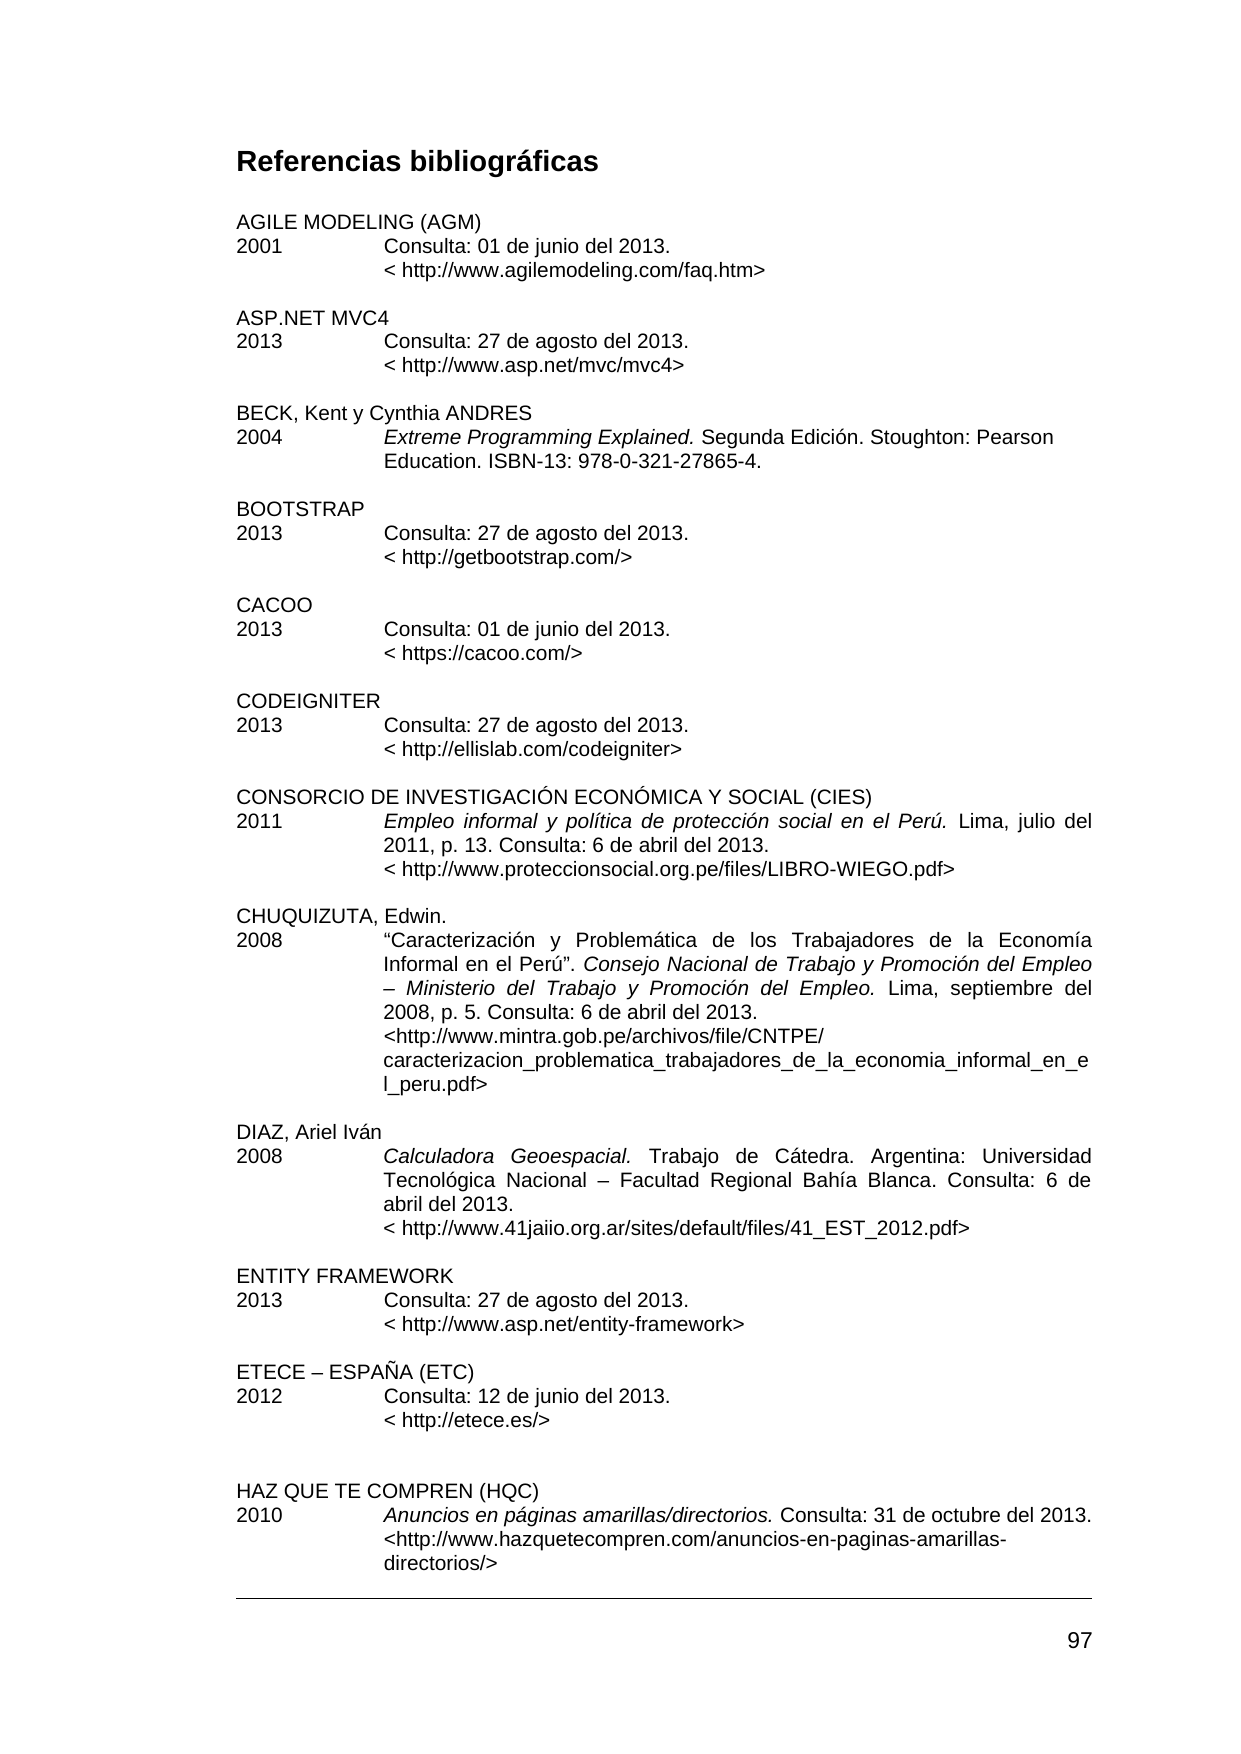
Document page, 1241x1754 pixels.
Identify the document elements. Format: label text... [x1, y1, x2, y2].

text 2013 Consulta: 27 de agosto del 2013. [236, 713, 1092, 737]
text BOOTSTRAP [236, 497, 1092, 521]
text 2008 “Caracterización y Problemática de los Trabajadores de la Economía Informal en el Perú”. Consejo Nacional de Trabajo y Promoción del Empleo – Ministerio del Trabajo y Promoción del Empleo. Lima, septiembre del 2008, p. 5. Consulta: 6 de abril del 2013. [236, 928, 1092, 1024]
text CONSORCIO DE INVESTIGACIÓN ECONÓMICA Y SOCIAL (CIES) [236, 784, 1092, 808]
text CACOO [236, 593, 1092, 617]
subtitle Referencias bibliográficas [236, 148, 1092, 177]
text 2013 Consulta: 01 de junio del 2013. [236, 617, 1092, 641]
text 2013 Consulta: 27 de agosto del 2013. [236, 329, 1092, 353]
text HAZ QUE TE COMPREN (HQC) [236, 1479, 1092, 1503]
text directorios/‎> [310, 1551, 1092, 1575]
text CODEIGNITER [236, 689, 1092, 713]
text 2011 Empleo informal y política de protección social en el Perú. Lima, julio del 2011, p. 13. Consulta: 6 de abril del 2013. [236, 808, 1092, 856]
text < http://www.asp.net/mvc/mvc4> [236, 353, 1092, 377]
text Education. ISBN-13: 978-0-321-27865-4. [310, 449, 1092, 473]
text BECK, Kent y Cynthia ANDRES 2004 Extreme Programming Explained. Segunda Edición. Stoughton: Pearson [236, 401, 1092, 449]
text 2012 Consulta: 12 de junio del 2013. [236, 1383, 1092, 1407]
text 2013 Consulta: 27 de agosto del 2013. [236, 1288, 1092, 1312]
text 2010 Anuncios en páginas amarillas/directorios. Consulta: 31 de octubre del 2013. [236, 1503, 1092, 1527]
text 2013 Consulta: 27 de agosto del 2013. [236, 521, 1092, 545]
text < http://www.proteccionsocial.org.pe/files/LIBRO-WIEGO.pdf> [236, 856, 1092, 880]
text <http://www.mintra.gob.pe/archivos/file/CNTPE/caracterizacion_problematica_trabajadores_de_la_economia_informal_en_el_peru.pdf> [383, 1024, 1092, 1096]
text < http://ellislab.com/codeigniter> [236, 737, 1092, 761]
text < https://cacoo.com/> [236, 641, 1092, 665]
text AGILE MODELING (AGM) [236, 209, 1092, 233]
text < http://www.41jaiio.org.ar/sites/default/files/41_EST_2012.pdf> [236, 1216, 1092, 1240]
text 2001 Consulta: 01 de junio del 2013. [236, 233, 1092, 257]
text 2008 Calculadora Geoespacial. Trabajo de Cátedra. Argentina: Universidad Tecnológica Nacional – Facultad Regional Bahía Blanca. Consulta: 6 de abril del 2013. [236, 1144, 1092, 1216]
text < http://etece.es/> [236, 1407, 1092, 1431]
text <http://www.hazquetecompren.com/anuncios-en-paginas-amarillas- [236, 1527, 1092, 1551]
text < http://www.agilemodeling.com/faq.htm> [236, 257, 1092, 281]
text < http://www.asp.net/entity-framework> [236, 1312, 1092, 1336]
text < http://getbootstrap.com/> [236, 545, 1092, 569]
text ASP.NET MVC4 [236, 305, 1092, 329]
text CHUQUIZUTA, Edwin. [236, 904, 1092, 928]
text ENTITY FRAMEWORK [236, 1264, 1092, 1288]
text ETECE – ESPAÑA (ETC) [236, 1359, 1092, 1383]
text DIAZ, Ariel Iván [236, 1120, 1092, 1144]
